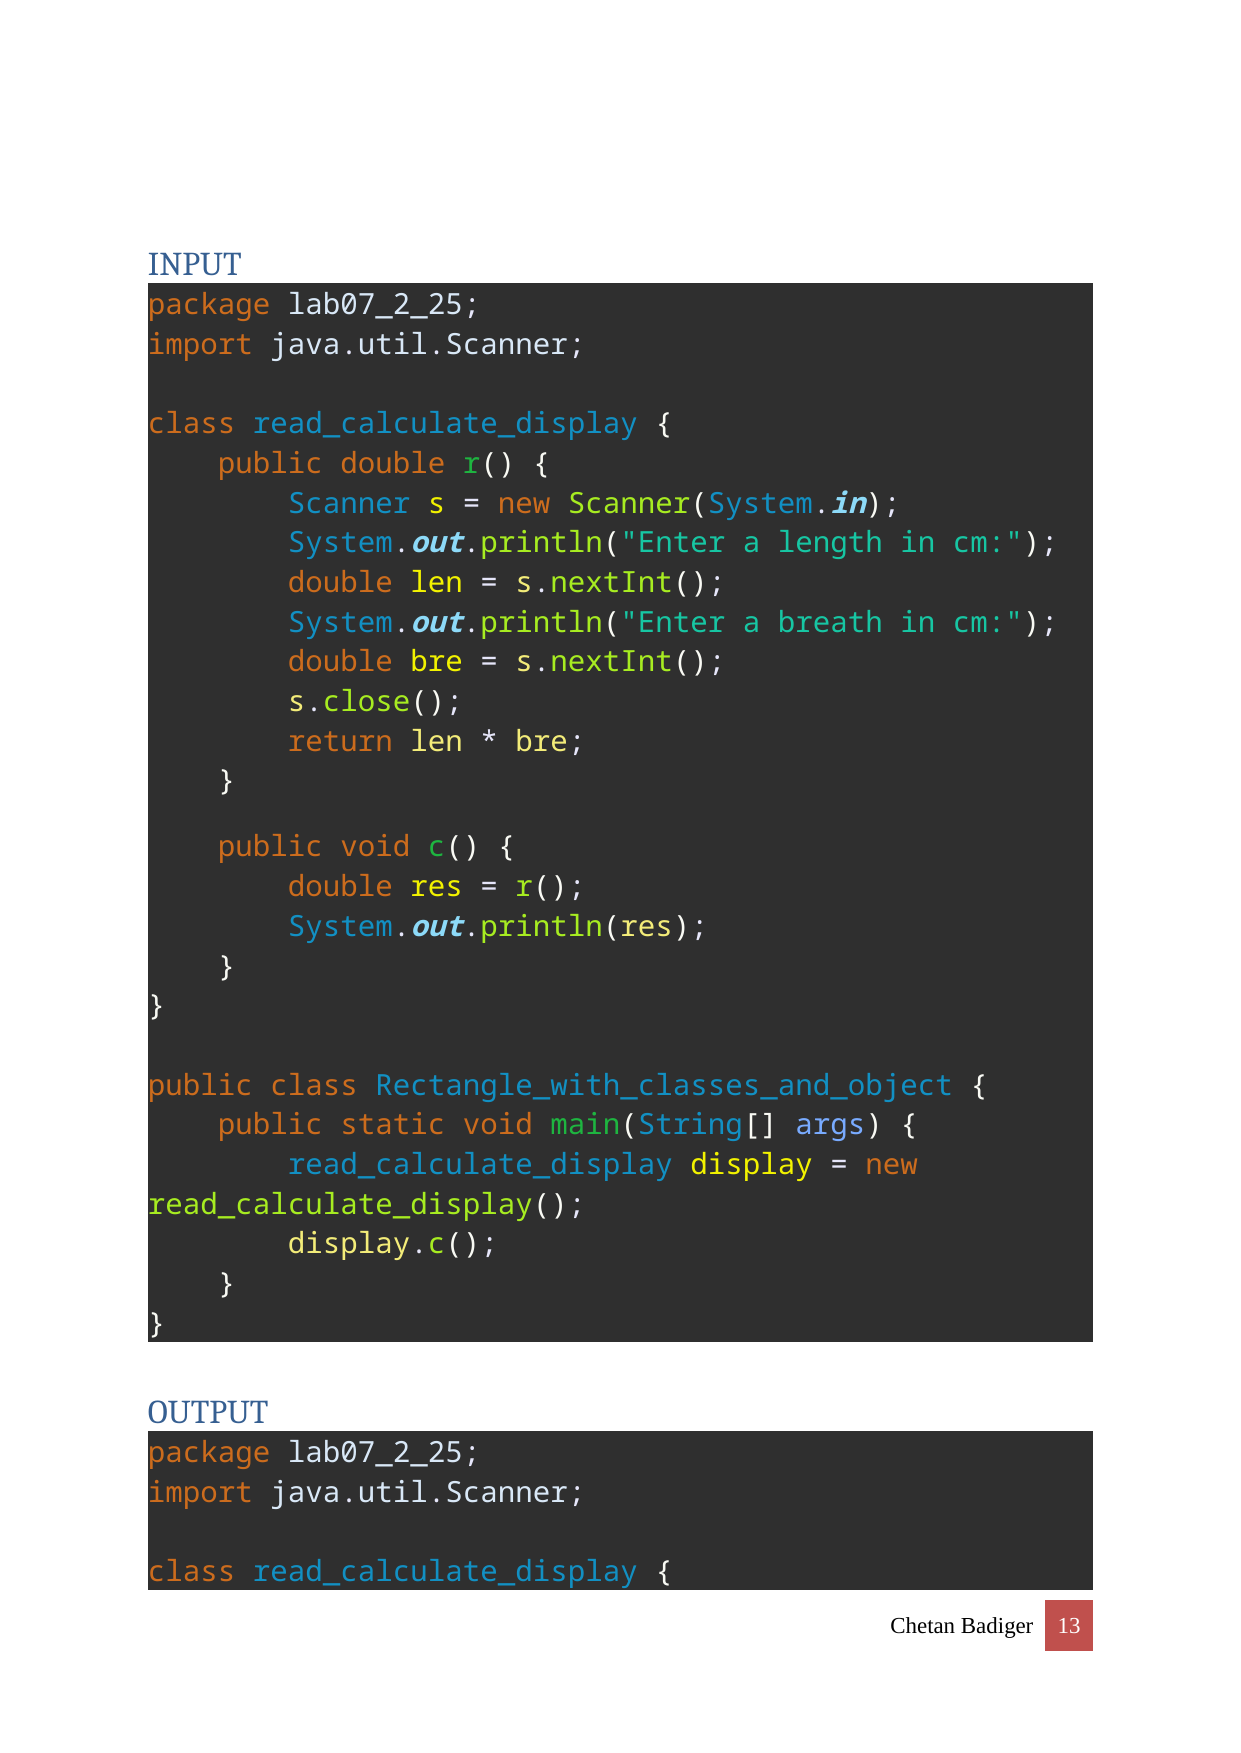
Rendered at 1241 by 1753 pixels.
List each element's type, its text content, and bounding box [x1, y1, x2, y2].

text } [148, 1262, 1093, 1302]
text public static void main(String[] args) { [148, 1103, 1093, 1143]
text import java.util.Scanner; [148, 323, 1093, 363]
text } [148, 760, 1093, 799]
text class read_calculate_display { [148, 1550, 1093, 1590]
text public void c() { [148, 826, 1093, 865]
subtitle OUTPUT [148, 1393, 1093, 1431]
text double bre = s.nextInt(); [148, 641, 1093, 680]
text public double r() { [148, 442, 1093, 482]
subtitle INPUT [148, 245, 1093, 283]
text return len * bre; [148, 720, 1093, 760]
text System.out.println("Enter a length in cm:"); [148, 522, 1093, 561]
text System.out.println(res); [148, 905, 1093, 945]
text } [148, 945, 1093, 984]
text s.close(); [148, 680, 1093, 720]
text Scanner s = new Scanner(System.in); [148, 482, 1093, 522]
text read_calculate_display display = new read_calculate_display(); [148, 1143, 1093, 1223]
text import java.util.Scanner; [148, 1471, 1093, 1511]
text double len = s.nextInt(); [148, 561, 1093, 601]
text double res = r(); [148, 865, 1093, 905]
text } [148, 984, 1093, 1024]
text System.out.println("Enter a breath in cm:"); [148, 601, 1093, 641]
text package lab07_2_25; [148, 1431, 1093, 1471]
text class read_calculate_display { [148, 402, 1093, 442]
text public class Rectangle_with_classes_and_object { [148, 1064, 1093, 1103]
text package lab07_2_25; [148, 283, 1093, 323]
text } [148, 1302, 1093, 1342]
text display.c(); [148, 1223, 1093, 1262]
